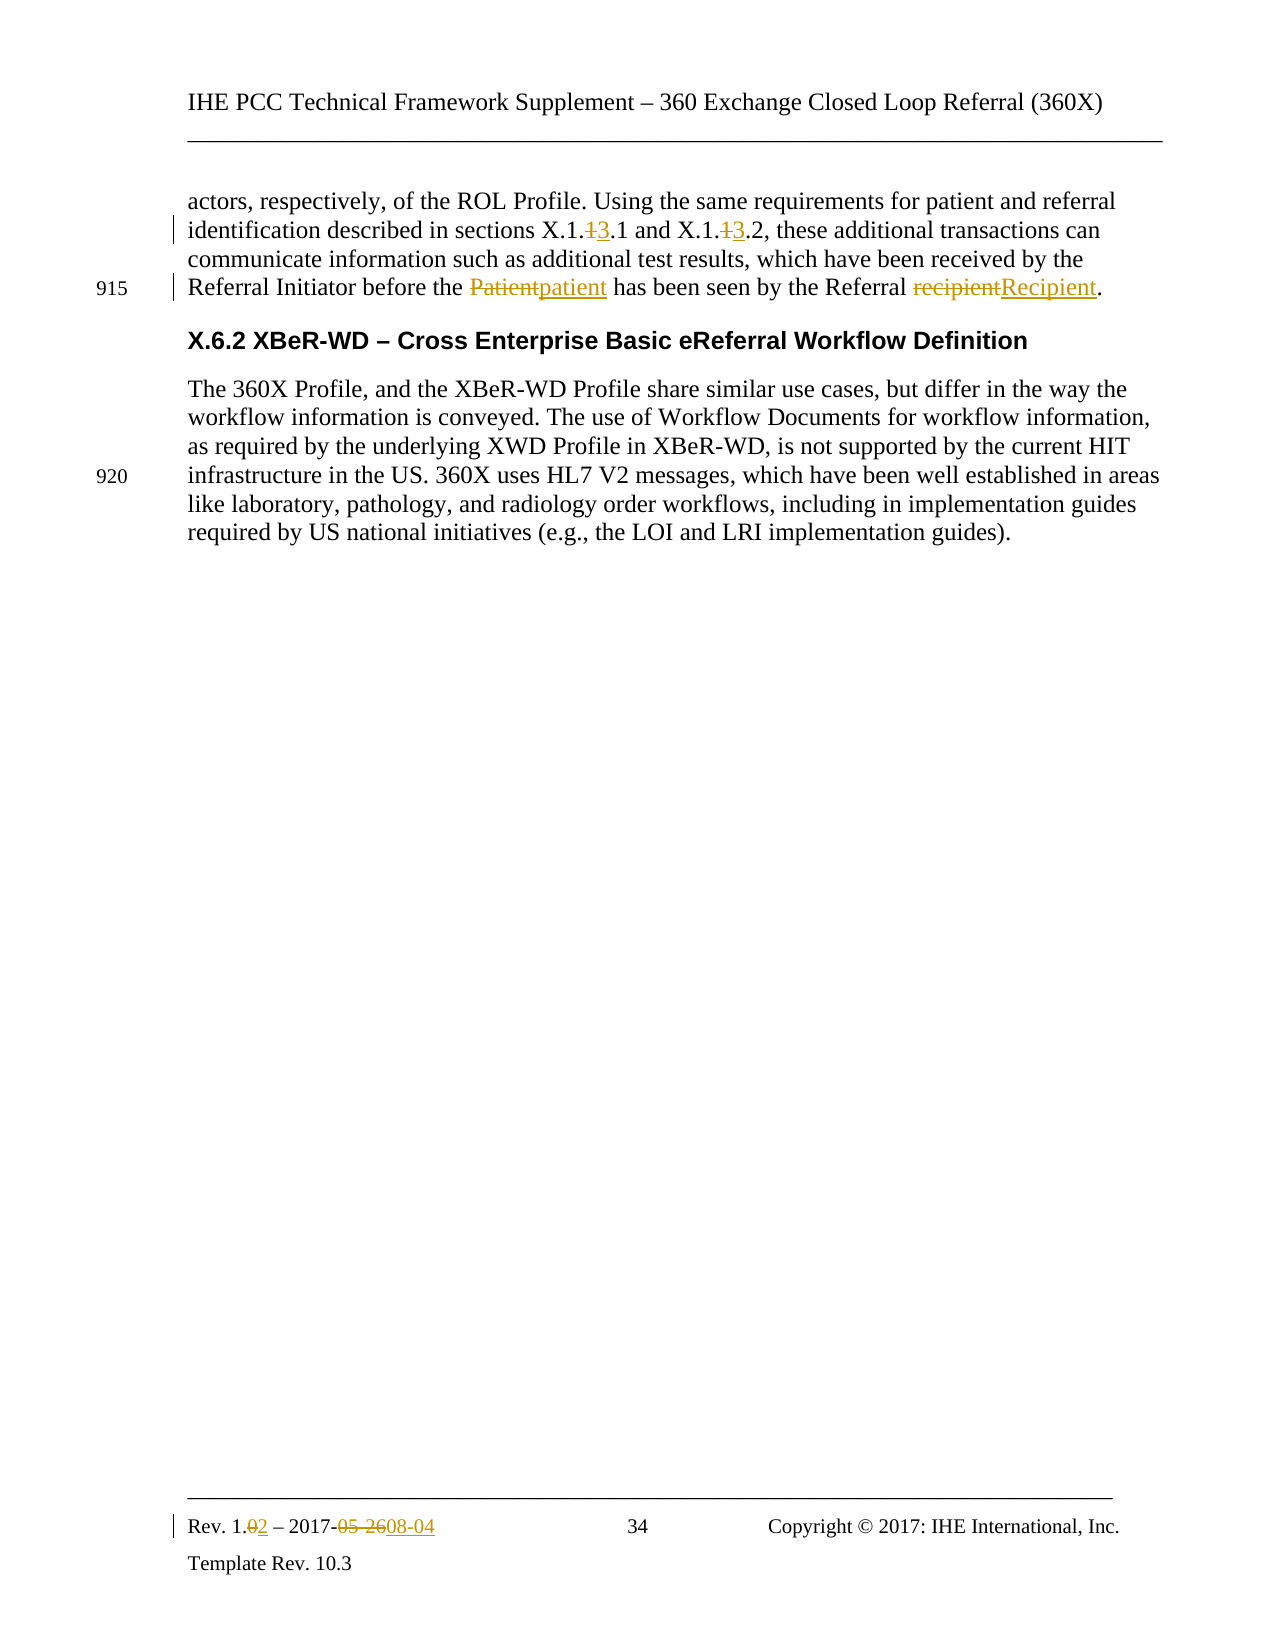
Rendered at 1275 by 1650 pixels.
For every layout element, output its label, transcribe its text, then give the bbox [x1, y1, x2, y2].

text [187, 186, 1162, 301]
text The 360X Profile, and the XBeR-WD Profile share similar use cases, but differ in the way the workflow information is conveyed. The use of Workflow Documents for workflow information, as required by the underlying XWD Profile in XBeR-WD, is not supported by the current HIT infrastructure in the US. 360X uses HL7 V2 messages, which have been well established in areas like laboratory, pathology, and radiology order workflows, including in implementation guides required by US national initiatives (e.g., the LOI and LRI implementation guides). [187, 374, 1162, 546]
subtitle X.6.2 XBeR-WD – Cross Enterprise Basic eReferral Workflow Definition [187, 326, 1162, 355]
